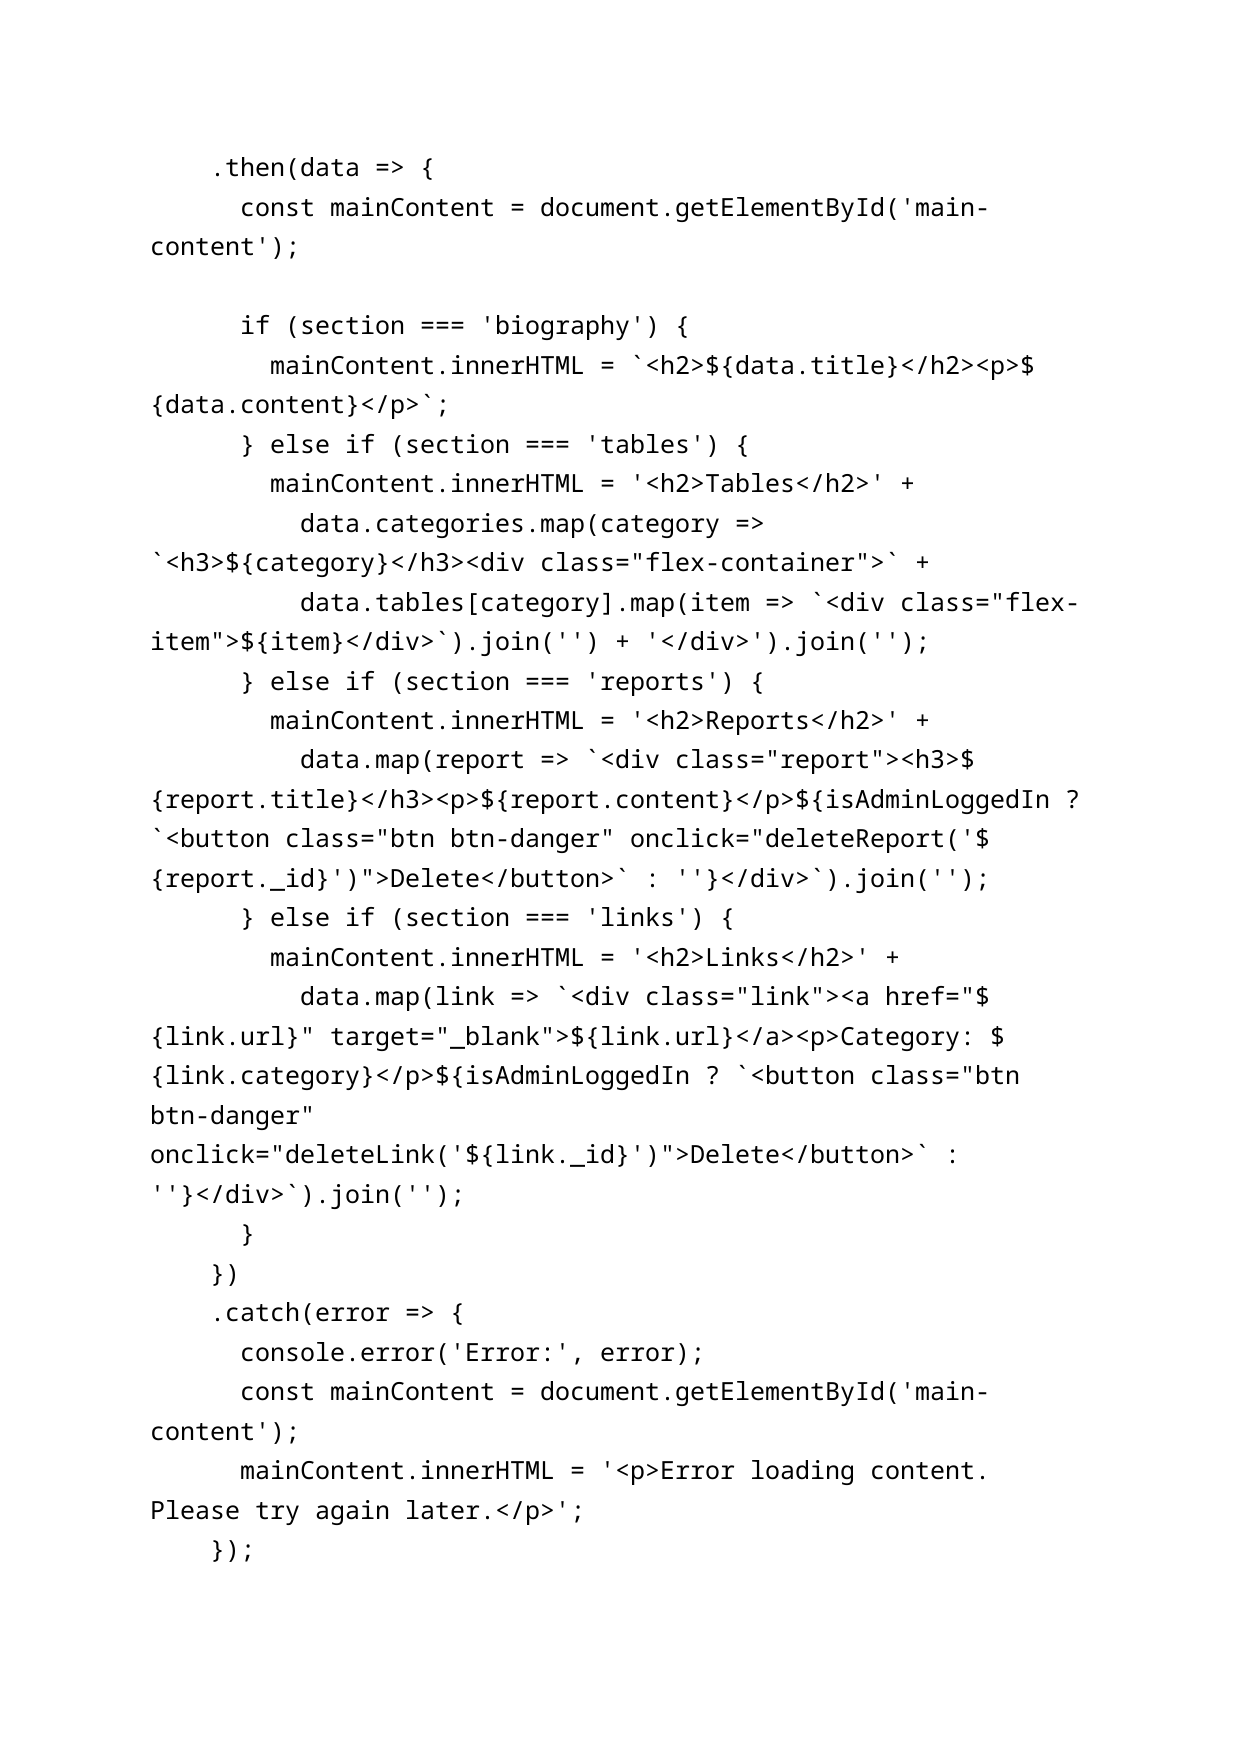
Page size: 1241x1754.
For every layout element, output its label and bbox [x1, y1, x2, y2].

text [150, 150, 1090, 1566]
